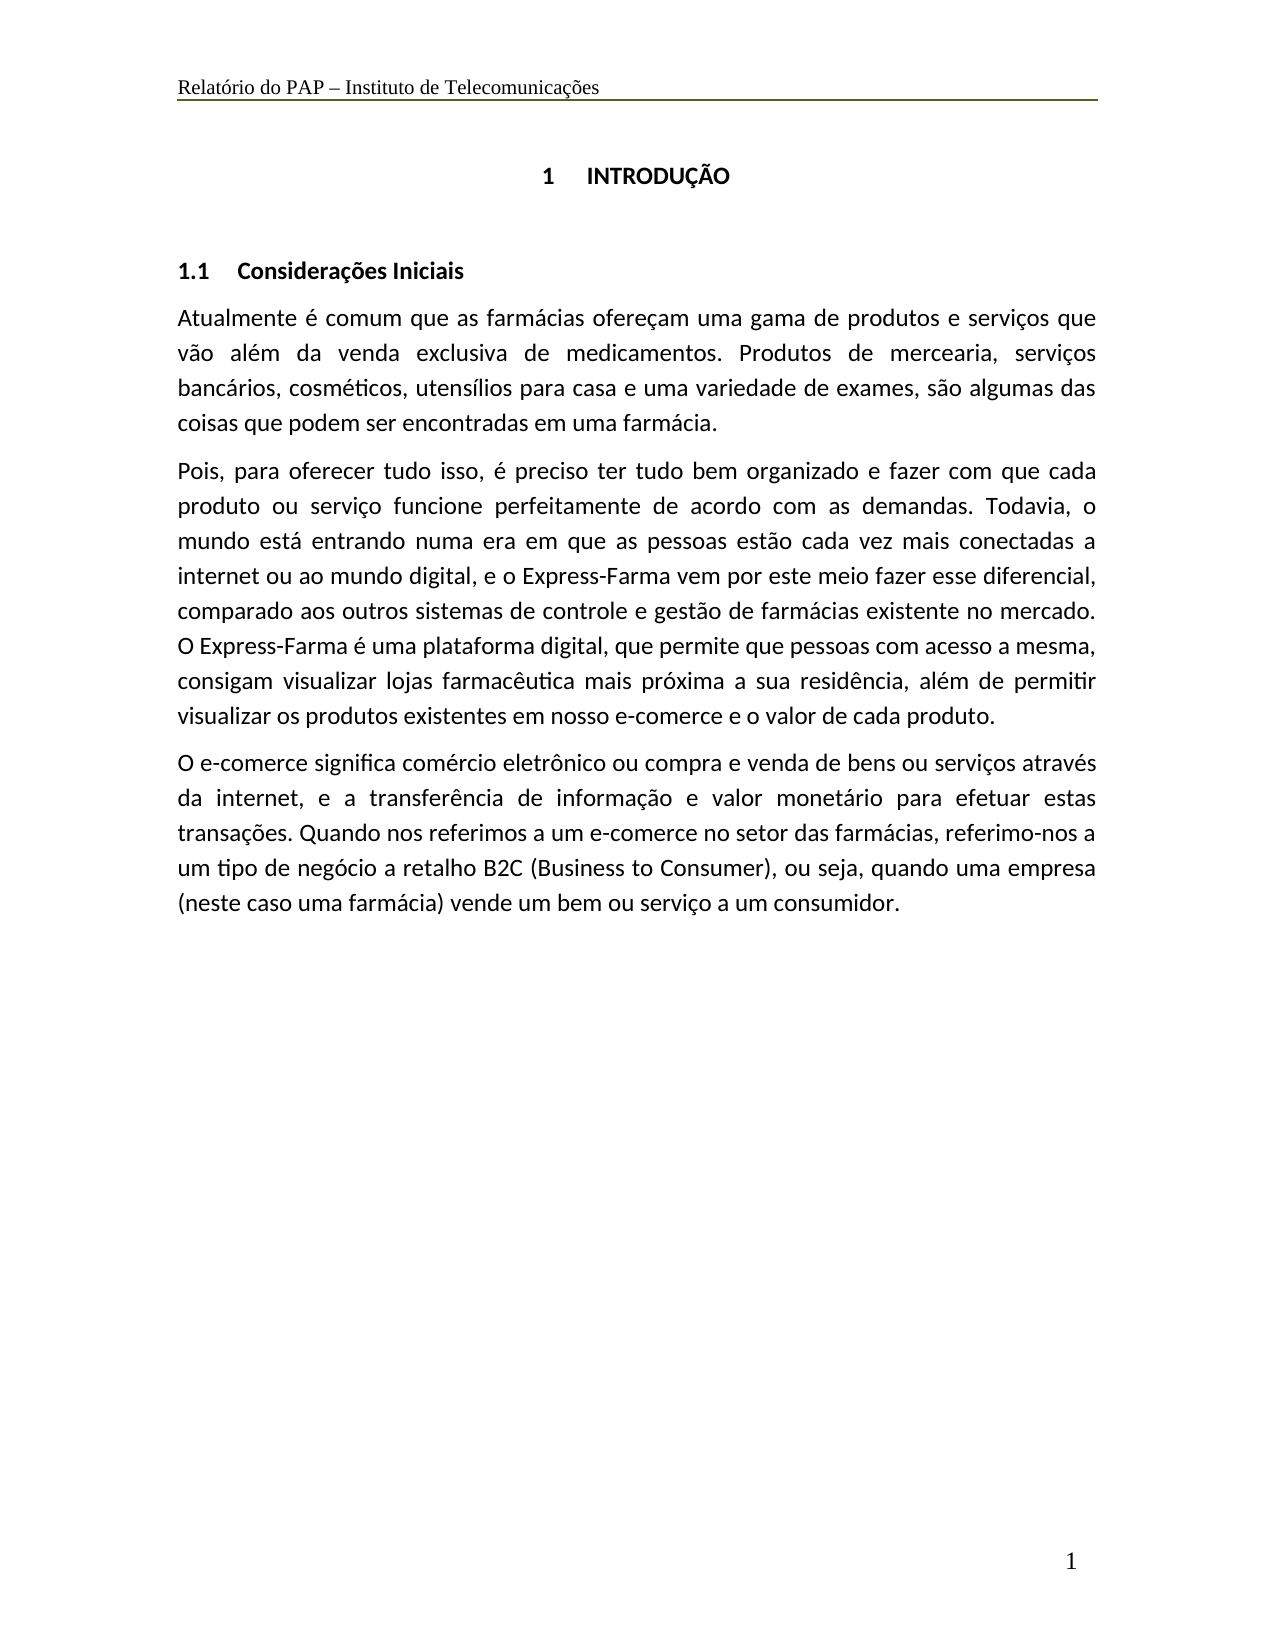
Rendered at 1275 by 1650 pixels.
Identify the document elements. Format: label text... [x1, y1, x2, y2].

text Pois, para oferecer tudo isso, é preciso ter tudo bem organizado e fazer com que cada produto ou serviço funcione perfeitamente de acordo com as demandas. Todavia, o mundo está entrando numa era em que as pessoas estão cada vez mais conectadas a internet ou ao mundo digital, e o Express-Farma vem por este meio fazer esse diferencial, comparado aos outros sistemas de controle e gestão de farmácias existente no mercado. O Express-Farma é uma plataforma digital, que permite que pessoas com acesso a mesma, consigam visualizar lojas farmacêutica mais próxima a sua residência, além de permitir visualizar os produtos existentes em nosso e-comerce e o valor de cada produto. [177, 455, 1098, 731]
text Atualmente é comum que as farmácias ofereçam uma gama de produtos e serviços que vão além da venda exclusiva de medicamentos. Produtos de mercearia, serviços bancários, cosméticos, utensílios para casa e uma variedade de exames, são algumas das coisas que podem ser encontradas em uma farmácia. [177, 303, 1098, 438]
text O e-comerce significa comércio eletrônico ou compra e venda de bens ou serviços através da internet, e a transferência de informação e valor monetário para efetuar estas transações. Quando nos referimos a um e-comerce no setor das farmácias, referimo-nos a um tipo de negócio a retalho B2C (Business to Consumer), ou seja, quando uma empresa (neste caso uma farmácia) vende um bem ou serviço a um consumidor. [177, 748, 1098, 918]
subtitle Considerações Iniciais [177, 255, 1098, 286]
subtitle INTRODUÇÃO [173, 160, 1098, 191]
